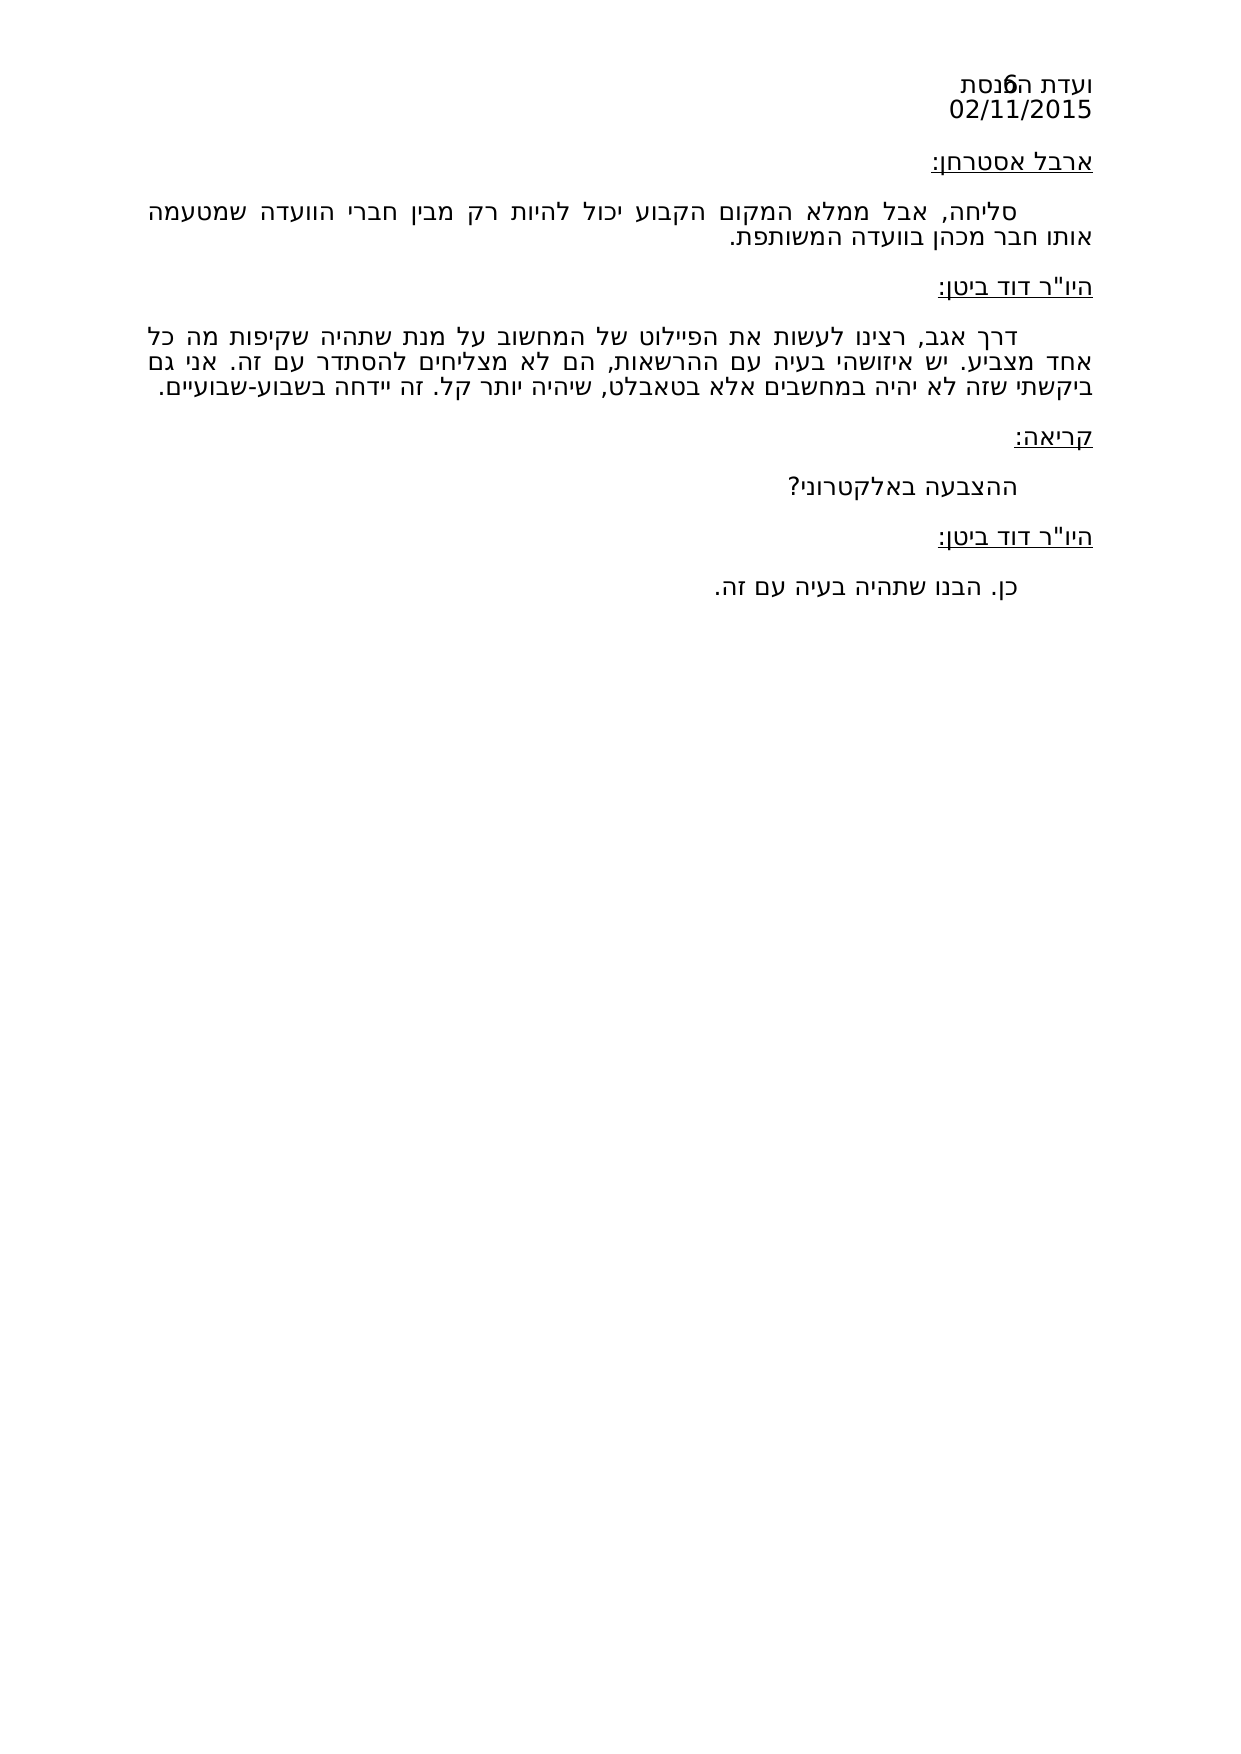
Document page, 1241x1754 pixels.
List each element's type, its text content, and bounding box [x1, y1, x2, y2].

text היו"ר דוד ביטן: [147, 275, 1093, 300]
text ההצבעה באלקטרוני? [147, 475, 1093, 500]
text כן. הבנו שתהיה בעיה עם זה. [147, 575, 1093, 600]
text דרך אגב, רצינו לעשות את הפיילוט של המחשוב על מנת שתהיה שקיפות מה כל אחד מצביע. יש איזושהי בעיה עם ההרשאות, הם לא מצליחים להסתדר עם זה. אני גם ביקשתי שזה לא יהיה במחשבים אלא בטאבלט, שיהיה יותר קל. זה יידחה בשבוע-שבועיים. [147, 325, 1093, 400]
text קריאה: [147, 425, 1093, 450]
text ארבל אסטרחן: [147, 150, 1093, 175]
text סליחה, אבל ממלא המקום הקבוע יכול להיות רק מבין חברי הוועדה שמטעמה אותו חבר מכהן בוועדה המשותפת. [147, 200, 1093, 250]
text היו"ר דוד ביטן: [147, 525, 1093, 550]
